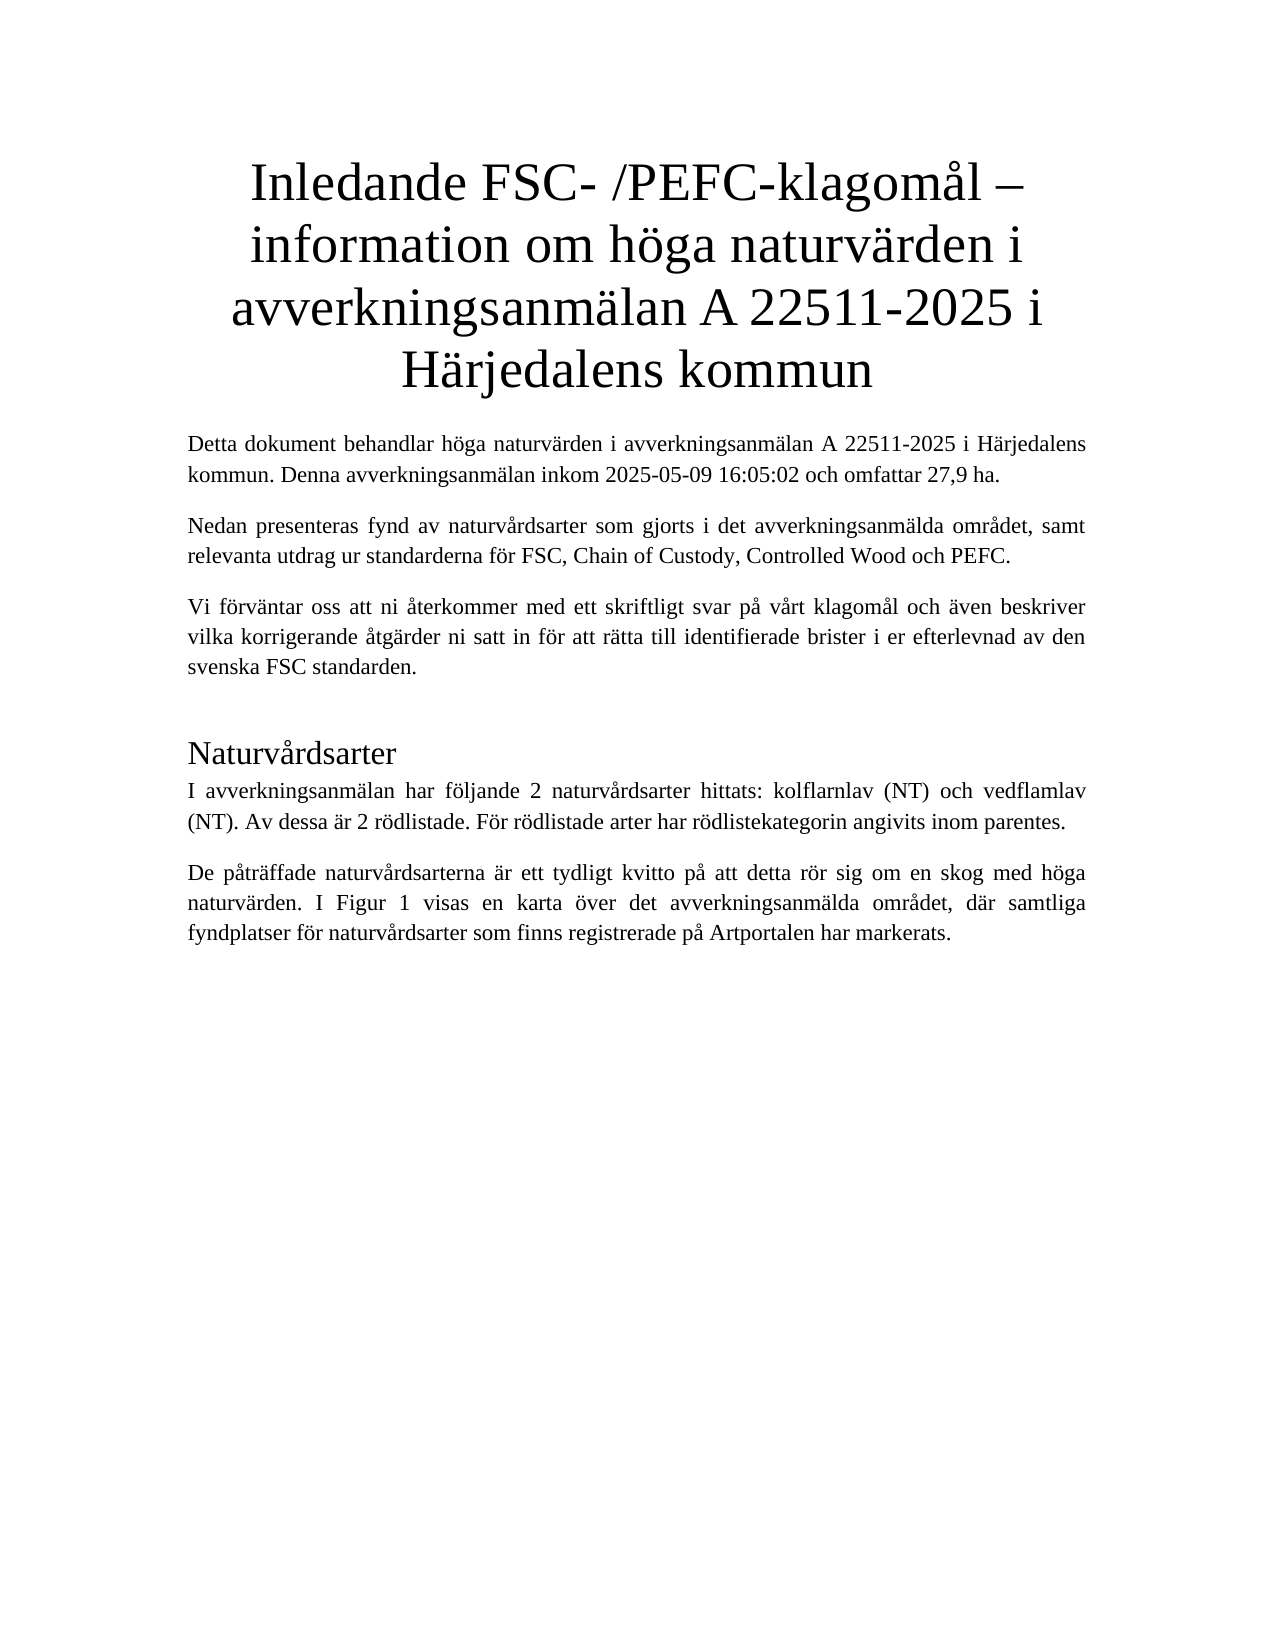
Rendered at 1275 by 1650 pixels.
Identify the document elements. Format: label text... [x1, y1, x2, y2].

text De påträffade naturvårdsarterna är ett tydligt kvitto på att detta rör sig om en skog med höga naturvärden. I Figur 1 visas en karta över det avverkningsanmälda området, där samtliga fyndplatser för naturvårdsarter som finns registrerade på Artportalen har markerats. [187, 859, 1087, 946]
text Vi förväntar oss att ni återkommer med ett skriftligt svar på vårt klagomål och även beskriver vilka korrigerande åtgärder ni satt in för att rätta till identifierade brister i er efterlevnad av den svenska FSC standarden. [187, 593, 1087, 680]
text I avverkningsanmälan har följande 2 naturvårdsarter hittats: kolflarnlav (NT) och vedflamlav (NT). Av dessa är 2 rödlistade. För rödlistade arter har rödlistekategorin angivits inom parentes. [187, 778, 1087, 834]
title Inledande FSC- /PEFC-klagomål – information om höga naturvärden i avverkningsanmälan A 22511-2025 i Härjedalens kommun [187, 150, 1087, 399]
text Detta dokument behandlar höga naturvärden i avverkningsanmälan A 22511-2025 i Härjedalens kommun. Denna avverkningsanmälan inkom 2025-05-09 16:05:02 och omfattar 27,9 ha. [187, 430, 1087, 487]
subtitle Naturvårdsarter [187, 733, 1087, 772]
text Nedan presenteras fynd av naturvårdsarter som gjorts i det avverkningsanmälda området, samt relevanta utdrag ur standarderna för FSC, Chain of Custody, Controlled Wood och PEFC. [187, 512, 1087, 568]
